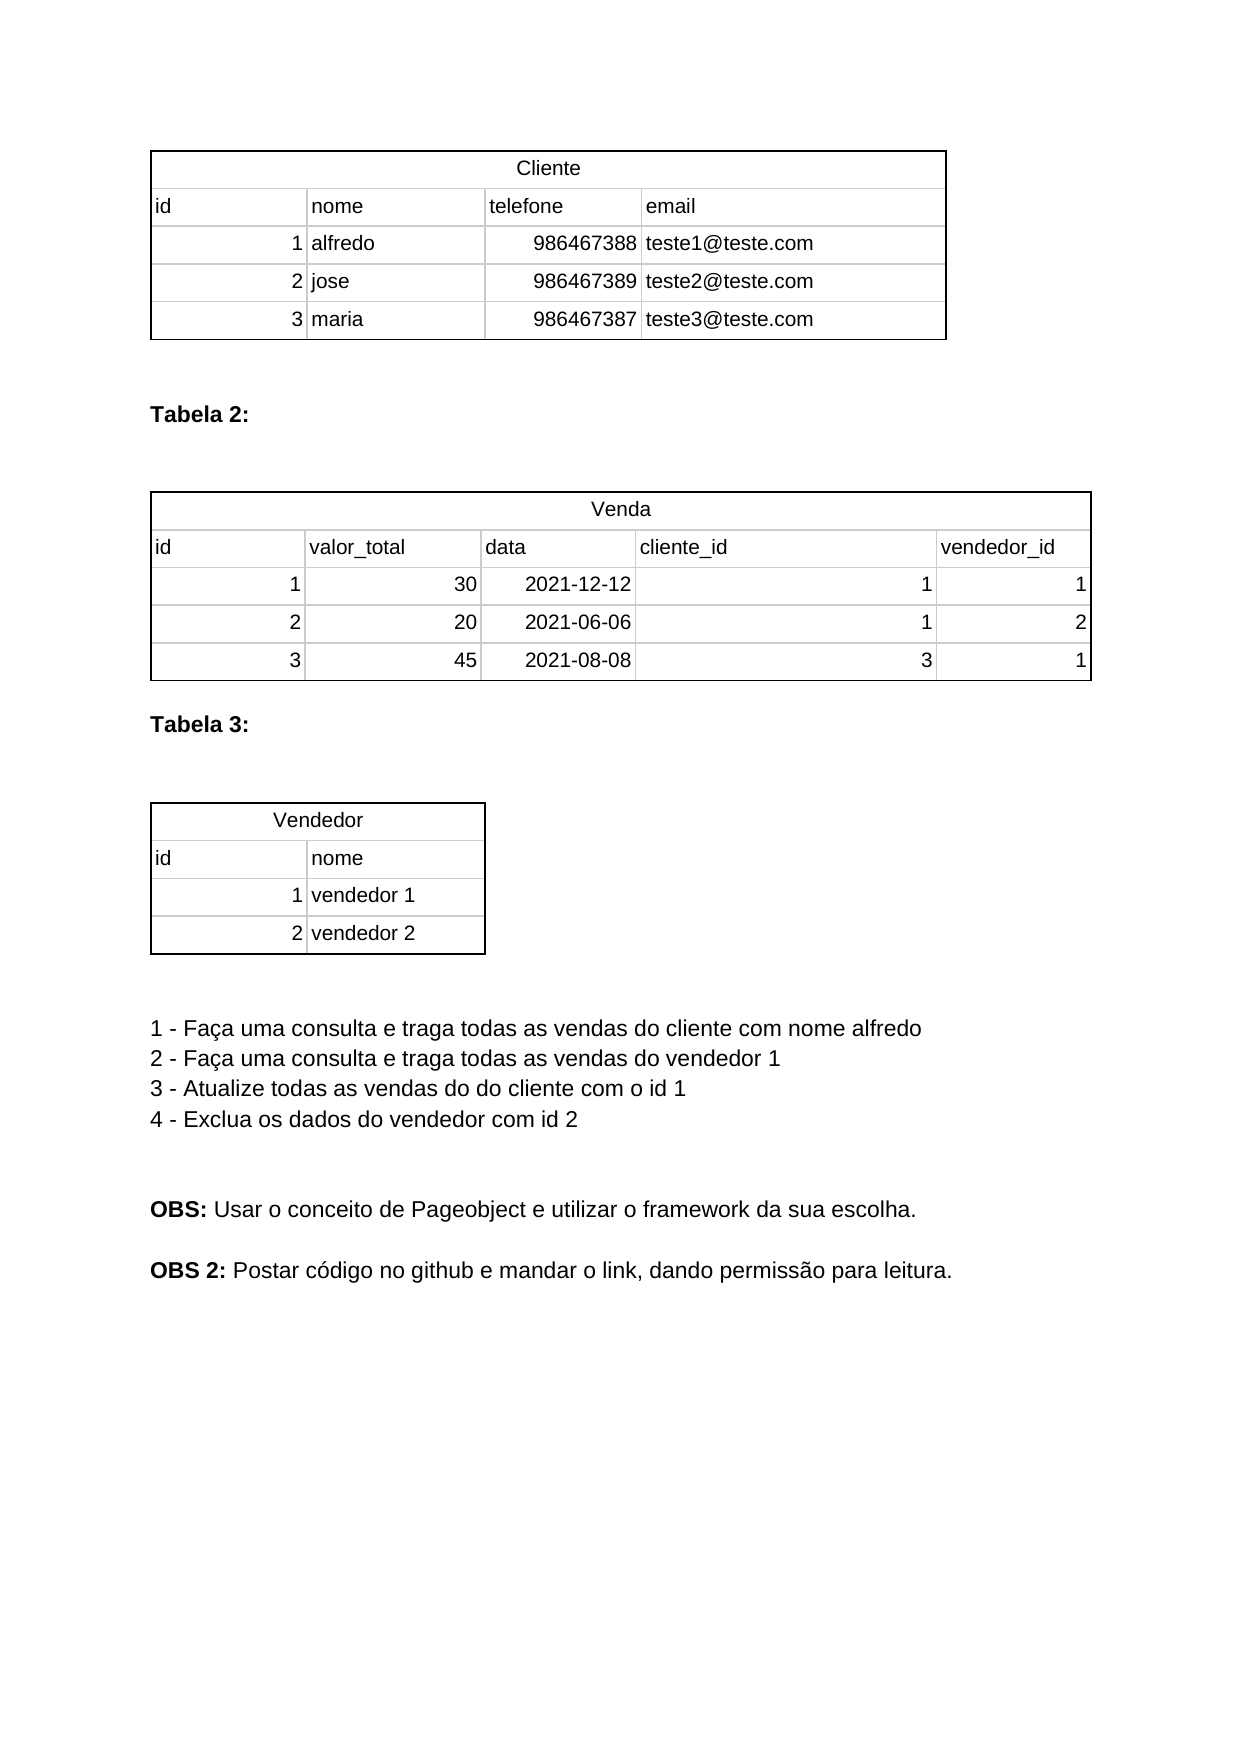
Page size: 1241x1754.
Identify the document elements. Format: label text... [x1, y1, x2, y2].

table_cell teste2@teste.com [642, 265, 945, 301]
text 1 - Faça uma consulta e traga todas as vendas do cliente com nome alfredo [150, 1015, 1090, 1041]
table_cell telefone [486, 189, 641, 225]
text 3 - Atualize todas as vendas do do cliente com o id 1 [150, 1075, 1090, 1102]
table_cell vendedor_id [937, 531, 1090, 567]
table_cell teste1@teste.com [642, 227, 945, 263]
table_header Vendedor [152, 804, 484, 840]
text OBS 2: Postar código no github e mandar o link, dando permissão para leitura. [150, 1257, 1090, 1283]
text OBS: Usar o conceito de Pageobject e utilizar o framework da sua escolha. [150, 1196, 1090, 1222]
table_cell 2021-08-08 [482, 644, 635, 680]
table_cell 45 [306, 644, 480, 680]
table_cell id [152, 531, 304, 567]
table_cell 20 [306, 606, 480, 642]
table_cell nome [308, 189, 484, 225]
table_cell 2 [152, 917, 306, 953]
table_cell 2021-12-12 [482, 568, 635, 604]
table_cell 1 [937, 644, 1090, 680]
table_cell 1 [152, 568, 304, 604]
table_cell 2 [152, 606, 304, 642]
table_cell vendedor 1 [308, 879, 484, 915]
table_cell jose [308, 265, 484, 301]
table_cell 986467388 [486, 227, 641, 263]
text 2 - Faça uma consulta e traga todas as vendas do vendedor 1 [150, 1045, 1090, 1071]
text Tabela 3: [150, 711, 1090, 738]
table_header Venda [152, 493, 1090, 529]
table_cell 1 [152, 879, 306, 915]
table_cell 1 [152, 227, 306, 263]
table_cell 986467389 [486, 265, 641, 301]
table_cell email [642, 189, 945, 225]
table_cell 2 [152, 265, 306, 301]
table_cell valor_total [306, 531, 480, 567]
table_cell 1 [937, 568, 1090, 604]
table_cell 3 [152, 644, 304, 680]
table_cell 1 [636, 606, 936, 642]
table_cell vendedor 2 [308, 917, 484, 953]
table_header Cliente [152, 152, 945, 188]
table_cell teste3@teste.com [642, 302, 945, 338]
table_cell cliente_id [636, 531, 936, 567]
table_cell data [482, 531, 635, 567]
table_cell maria [308, 302, 484, 338]
table_cell 30 [306, 568, 480, 604]
table_cell id [152, 189, 306, 225]
table_cell 1 [636, 568, 936, 604]
table_cell nome [308, 841, 484, 877]
text Tabela 2: [150, 401, 1090, 427]
table_cell 3 [636, 644, 936, 680]
table_cell 2021-06-06 [482, 606, 635, 642]
table_cell 986467387 [486, 302, 641, 338]
table_cell 2 [937, 606, 1090, 642]
table_cell id [152, 841, 306, 877]
table_cell alfredo [308, 227, 484, 263]
text 4 - Exclua os dados do vendedor com id 2 [150, 1106, 1090, 1132]
table_cell 3 [152, 302, 306, 338]
